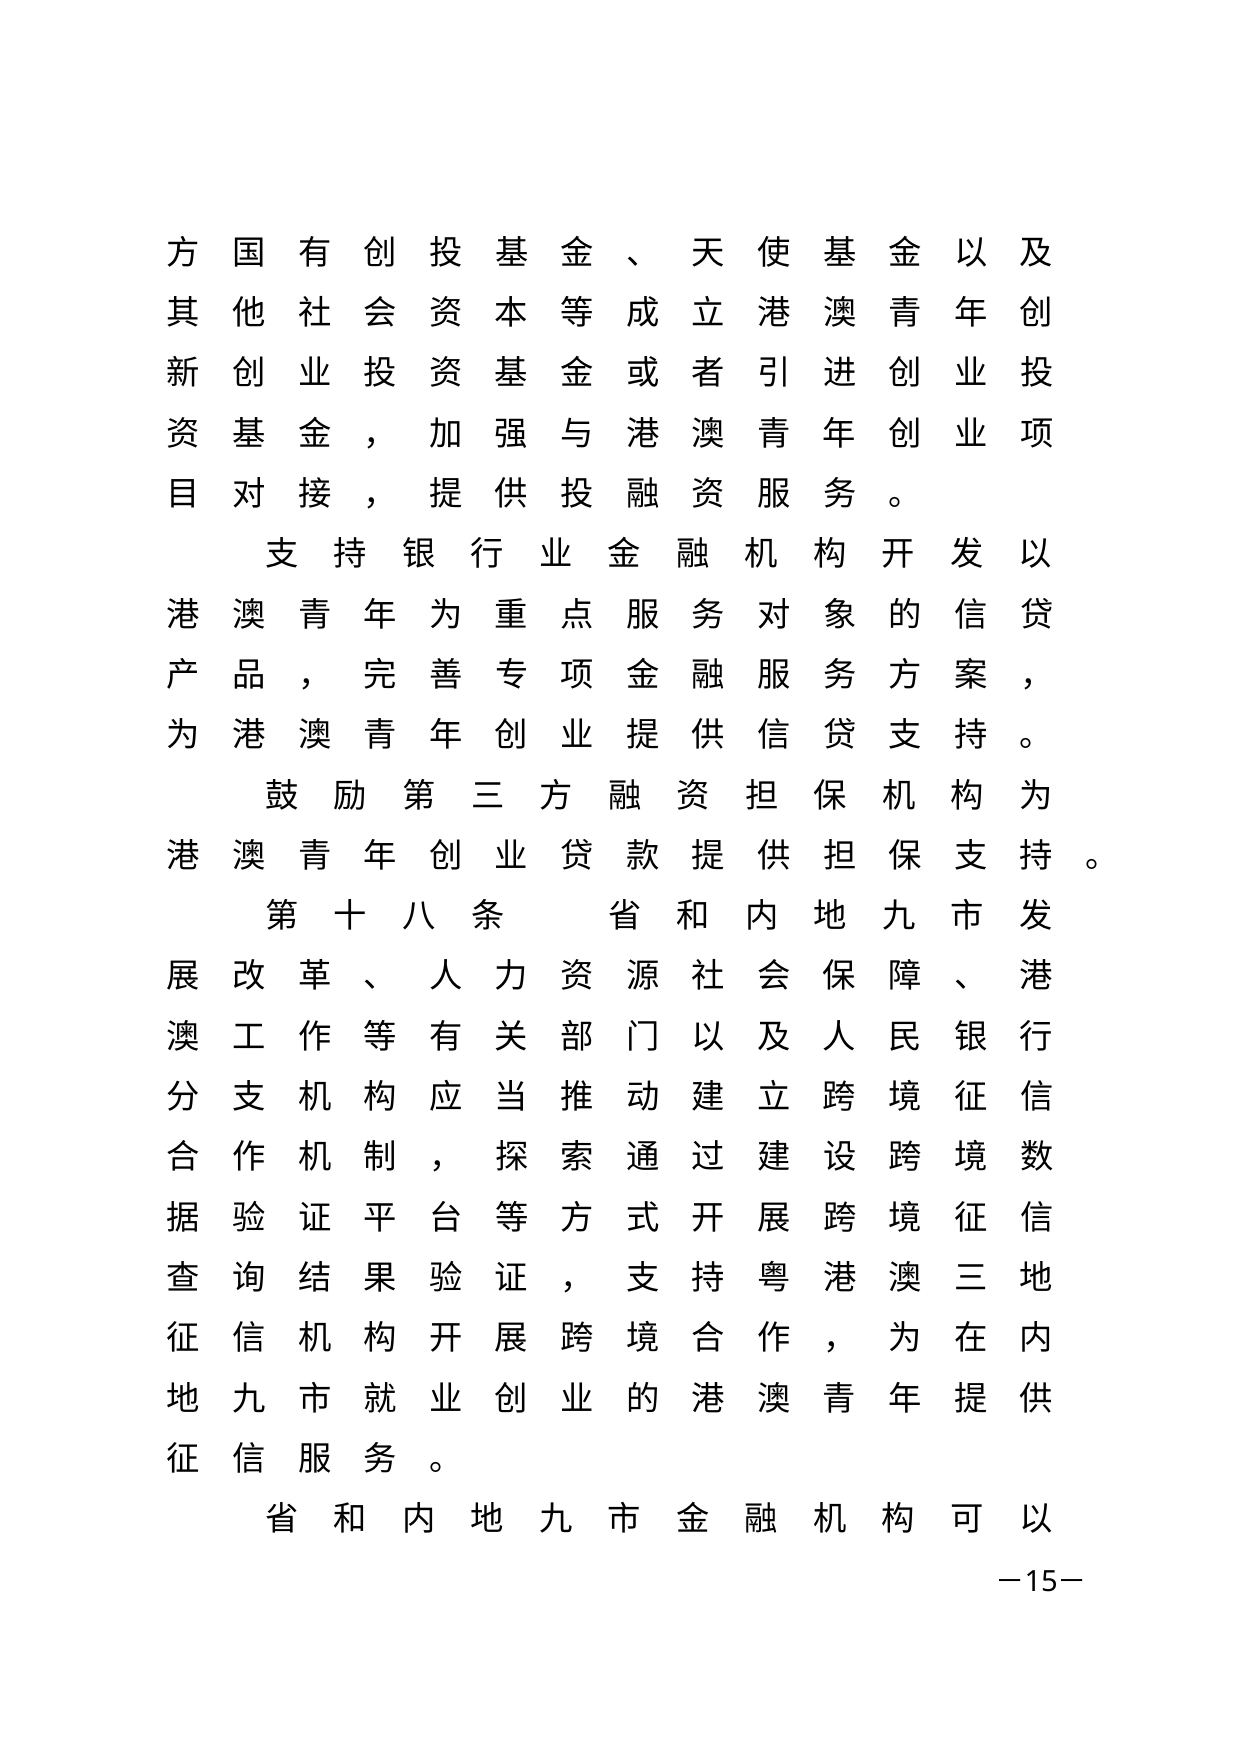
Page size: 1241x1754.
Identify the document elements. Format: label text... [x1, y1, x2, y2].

text 支持银行业金融机构开发以港澳青年为重点服务对象的信贷产品，完善专项金融服务方案，为港澳青年创业提供信贷支持。 [167, 521, 1085, 762]
text 第十八条 省和内地九市发展改革、人力资源社会保障、港澳工作等有关部门以及人民银行分支机构应当推动建立跨境征信合作机制，探索通过建设跨境数据验证平台等方式开展跨境征信查询结果验证，支持粤港澳三地征信机构开展跨境合作，为在内地九市就业创业的港澳青年提供征信服务。 [167, 883, 1085, 1486]
text 鼓励第三方融资担保机构为港澳青年创业贷款提供担保支持。 [167, 762, 1085, 883]
text 省和内地九市金融机构可以应用港澳征信产品和征信服务，在风险可控的前提下参考港澳青年在香港、澳门的征信查询结果。 [167, 1486, 1085, 1546]
